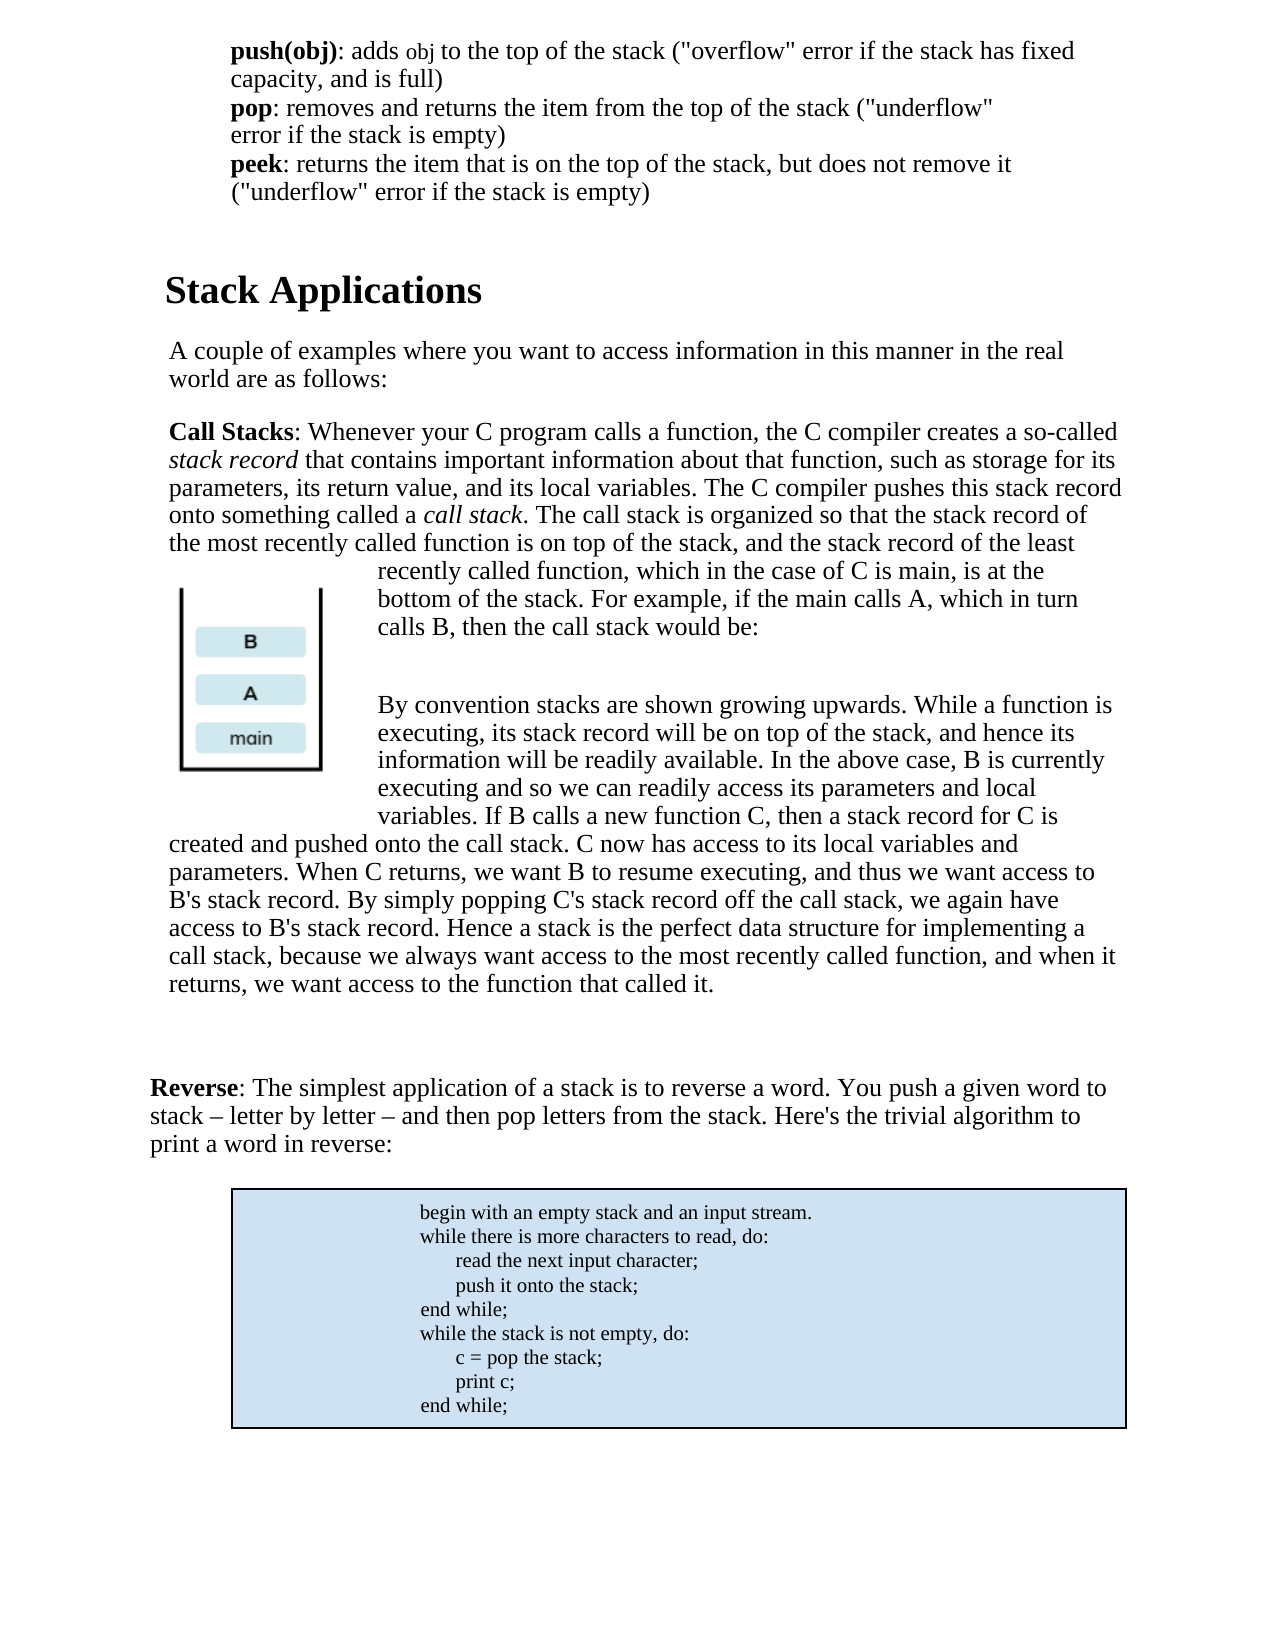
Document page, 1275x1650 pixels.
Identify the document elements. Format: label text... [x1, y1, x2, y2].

table_header begin with an empty stack and an input stream. while there is more characters to read, do: read the next input character; push it onto the stack; end while; while the stack is not empty, do: c = pop the stack; print c; end while; [233, 1190, 1125, 1427]
text A couple of examples where you want to access information in this manner in the real world are as follows: [169, 337, 1125, 393]
text push(obj): adds obj to the top of the stack ("overflow" error if the stack has fixed capacity, and is full) [230, 37, 1091, 93]
text Stack Applications [164, 267, 1125, 312]
text Call Stacks: Whenever your C program calls a function, the C compiler creates a so-called stack record that contains important information about that function, such as storage for its parameters, its return value, and its local variables. The C compiler pushes this stack record onto something called a call stack. The call stack is organized so that the stack record of the most recently called function is on top of the stack, and the stack record of the least recently called function, which in the case of C is main, is at the bottom of the stack. For example, if the main calls A, which in turn calls B, then the call stack would be: [169, 418, 1125, 666]
picture [159, 579, 340, 788]
text pop: removes and returns the item from the top of the stack ("underflow" error if the stack is empty) [230, 94, 1029, 149]
text peek: returns the item that is on the top of the stack, but does not remove it ("underflow" error if the stack is empty) [230, 150, 1110, 206]
text Reverse: The simplest application of a stack is to reverse a word. You push a given word to stack – letter by letter – and then pop letters from the stack. Here's the trivial algorithm to print a word in reverse: [150, 1074, 1125, 1158]
text By convention stacks are shown growing upwards. While a function is executing, its stack record will be on top of the stack, and hence its information will be readily available. In the above case, B is currently executing and so we can readily access its parameters and local variables. If B calls a new function C, then a stack record for C is created and pushed onto the call stack. C now has access to its local variables and parameters. When C returns, we want B to resume executing, and thus we want access to B's stack record. By simply popping C's stack record off the call stack, we again have access to B's stack record. Hence a stack is the perfect data structure for implementing a call stack, because we always want access to the most recently called function, and when it returns, we want access to the function that called it. [169, 691, 1125, 998]
